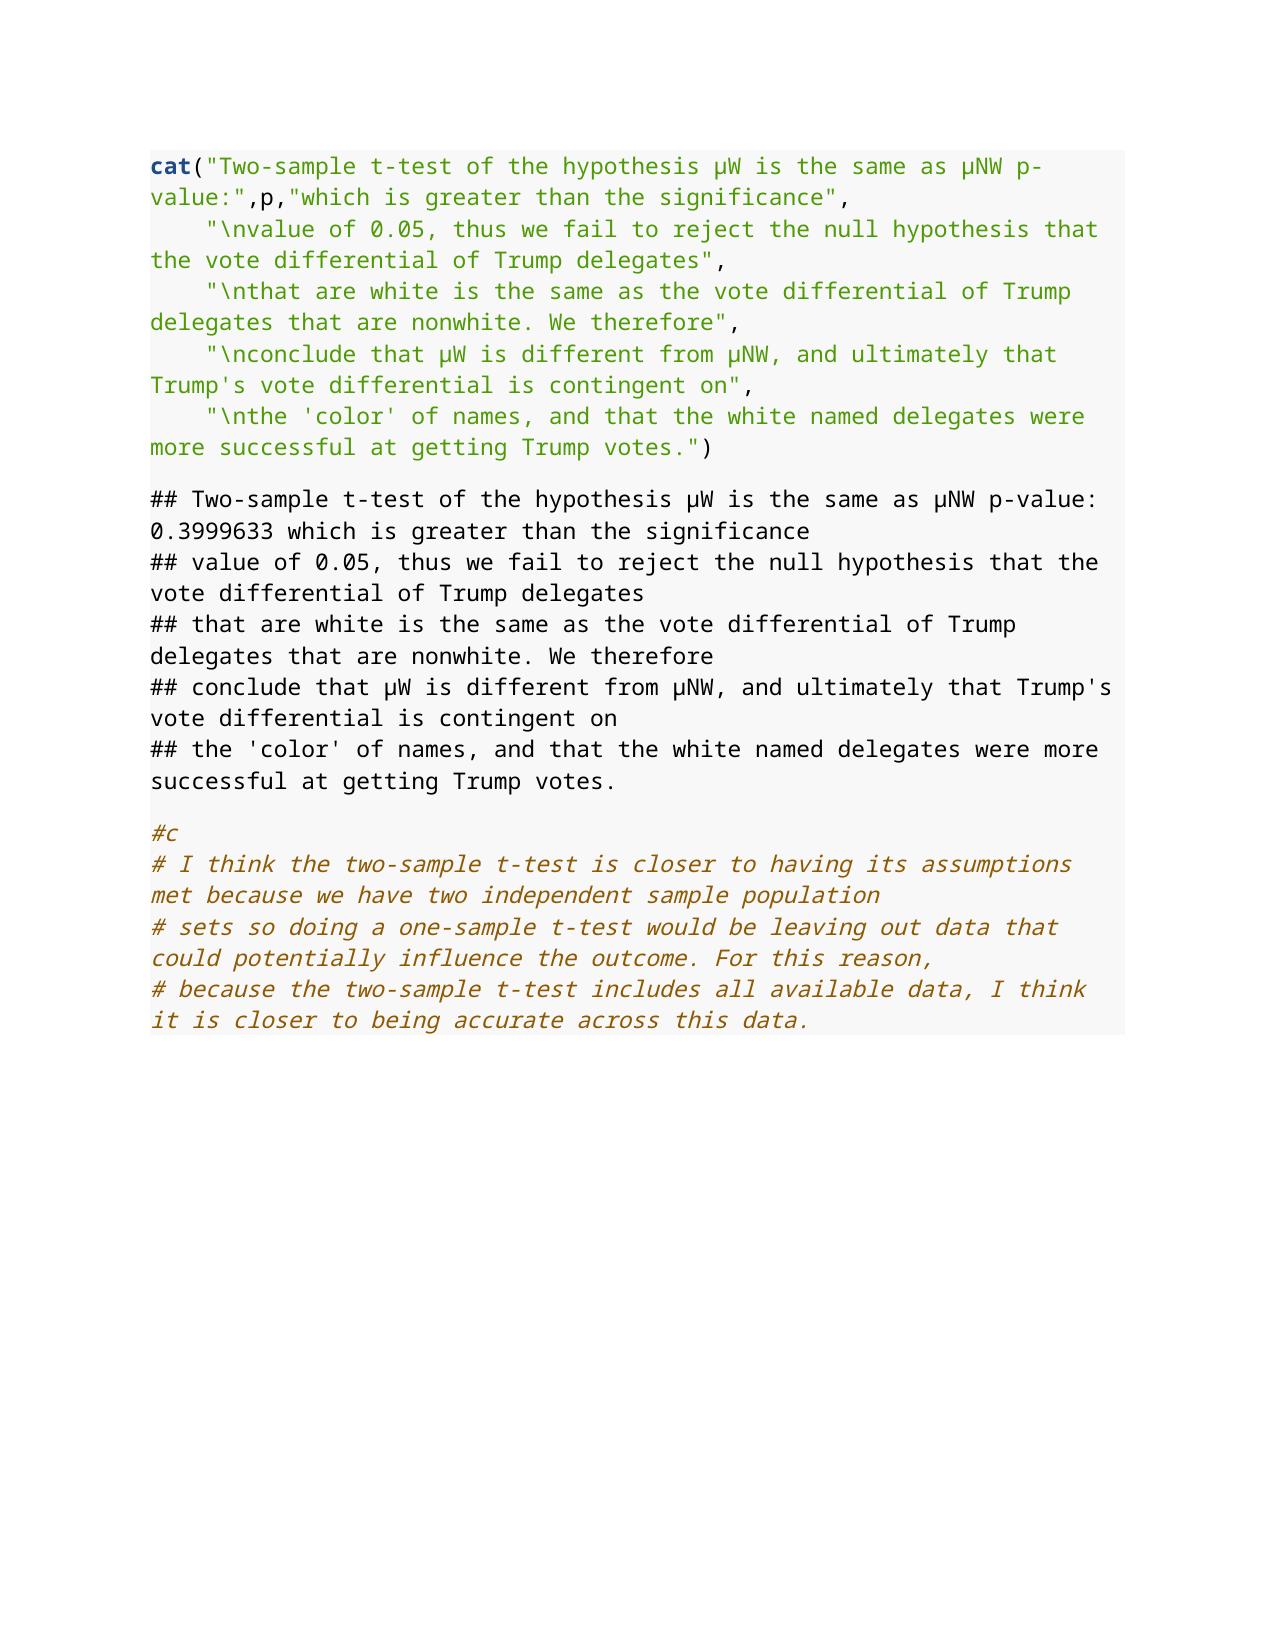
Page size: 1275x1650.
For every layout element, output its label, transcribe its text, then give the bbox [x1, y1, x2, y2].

text ## Two-sample t-test of the hypothesis μW is the same as μNW p-value: 0.3999633 which is greater than the significance ## value of 0.05, thus we fail to reject the null hypothesis that the vote differential of Trump delegates ## that are white is the same as the vote differential of Trump delegates that are nonwhite. We therefore ## conclude that μW is different from μNW, and ultimately that Trump's vote differential is contingent on ## the 'color' of names, and that the white named delegates were more successful at getting Trump votes. [150, 483, 1125, 796]
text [150, 150, 1125, 462]
text #c # I think the two-sample t-test is closer to having its assumptions met because we have two independent sample population # sets so doing a one-sample t-test would be leaving out data that could potentially influence the outcome. For this reason, # because the two-sample t-test includes all available data, I think it is closer to being accurate across this data. [177, 817, 1125, 1035]
